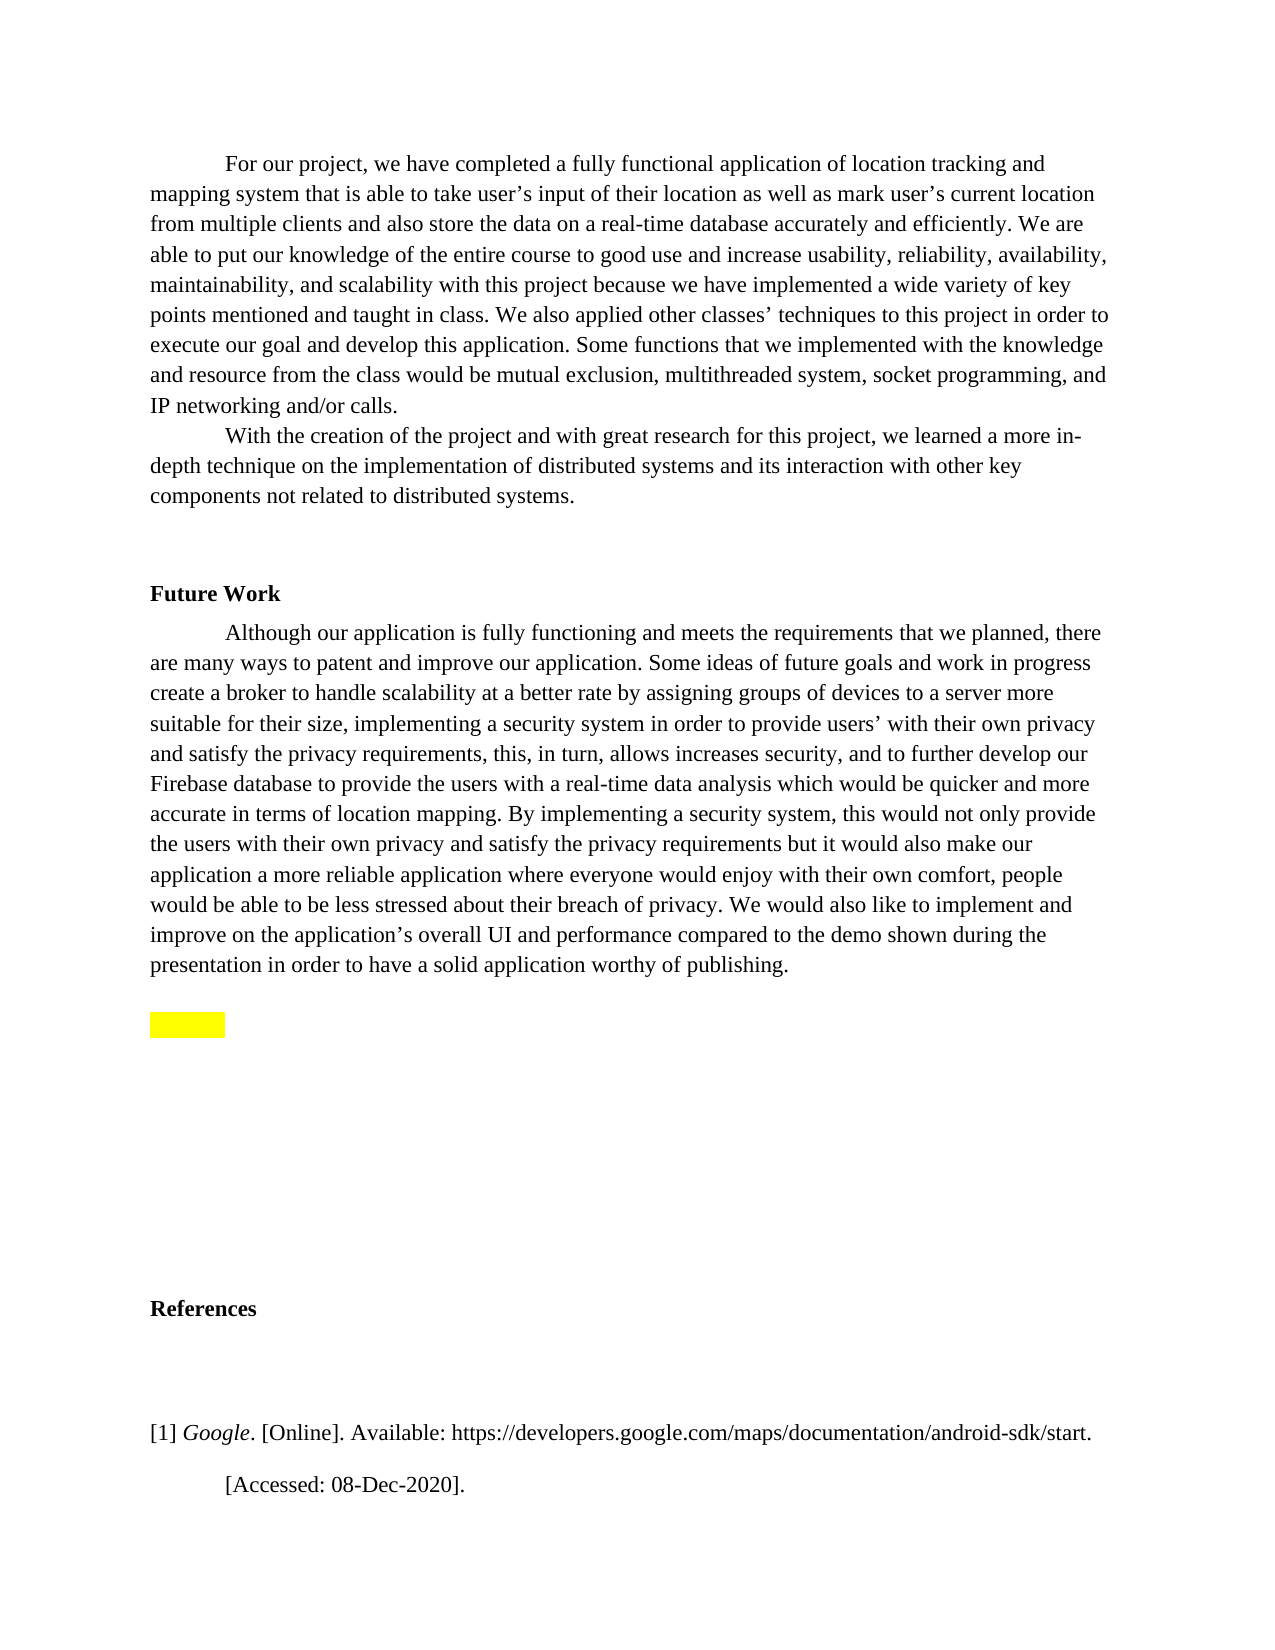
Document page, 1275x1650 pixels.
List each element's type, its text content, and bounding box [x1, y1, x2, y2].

text [Accessed: 08-Dec-2020]. [150, 1471, 1125, 1497]
text With the creation of the project and with great research for this project, we learned a more in-depth technique on the implementation of distributed systems and its interaction with other key components not related to distributed systems. [150, 422, 1125, 509]
text [1] Google. [Online]. Available: https://developers.google.com/maps/documentation/android-sdk/start. [150, 1419, 1125, 1446]
subtitle Future Work [150, 580, 1125, 607]
text Although our application is fully functioning and meets the requirements that we planned, there are many ways to patent and improve our application. Some ideas of future goals and work in progress create a broker to handle scalability at a better rate by assigning groups of devices to a server more suitable for their size, implementing a security system in order to provide users’ with their own privacy and satisfy the privacy requirements, this, in turn, allows increases security, and to further develop our Firebase database to provide the users with a real-time data analysis which would be quicker and more accurate in terms of location mapping. By implementing a security system, this would not only provide the users with their own privacy and satisfy the privacy requirements but it would also make our application a more reliable application where everyone would enjoy with their own comfort, people would be able to be less stressed about their breach of privacy. We would also like to implement and improve on the application’s overall UI and performance compared to the demo shown during the presentation in order to have a solid application worthy of publishing. [150, 619, 1125, 978]
text For our project, we have completed a fully functional application of location tracking and mapping system that is able to take user’s input of their location as well as mark user’s current location from multiple clients and also store the data on a real-time database accurately and efficiently. We are able to put our knowledge of the entire course to good use and increase usability, reliability, availability, maintainability, and scalability with this project because we have implemented a wide variety of key points mentioned and taught in class. We also applied other classes’ techniques to this project in order to execute our goal and develop this application. Some functions that we implemented with the knowledge and resource from the class would be mutual exclusion, multithreaded system, socket programming, and IP networking and/or calls. [150, 150, 1125, 418]
subtitle References [150, 1295, 1125, 1321]
